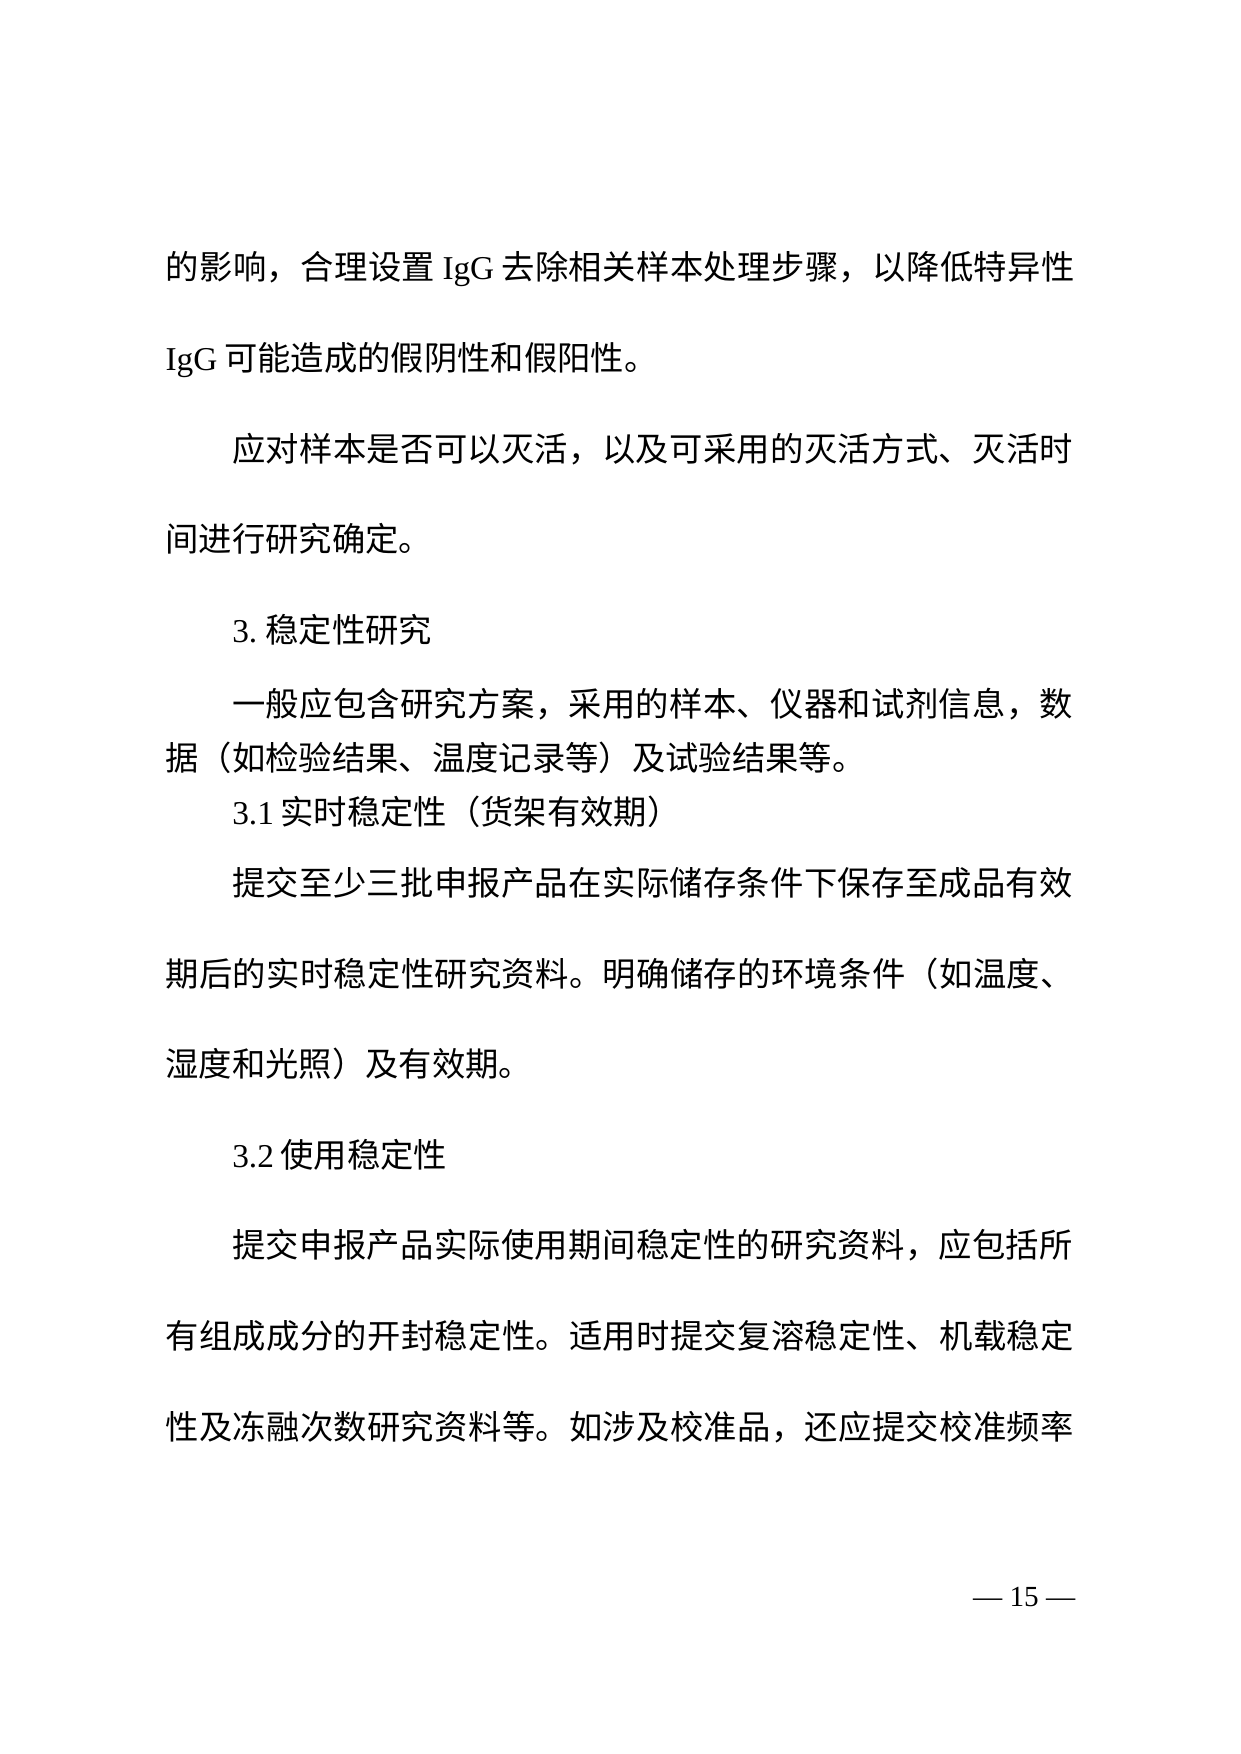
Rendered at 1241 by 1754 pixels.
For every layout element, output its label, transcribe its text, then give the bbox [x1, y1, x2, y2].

text 一般应包含研究方案，采用的样本、仪器和试剂信息，数据（如检验结果、温度记录等）及试验结果等。 [165, 673, 1075, 781]
text 提交至少三批申报产品在实际储存条件下保存至成品有效期后的实时稳定性研究资料。明确储存的环境条件（如温度、湿度和光照）及有效期。 [165, 836, 1075, 1107]
text 3.2使用稳定性 [165, 1107, 1075, 1198]
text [165, 1198, 1075, 1470]
text 应对样本是否可以灭活，以及可采用的灭活方式、灭活时间进行研究确定。 [165, 401, 1075, 582]
text 3.1实时稳定性（货架有效期） [165, 781, 1075, 836]
text 3. 稳定性研究 [165, 582, 1075, 673]
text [165, 220, 1075, 401]
